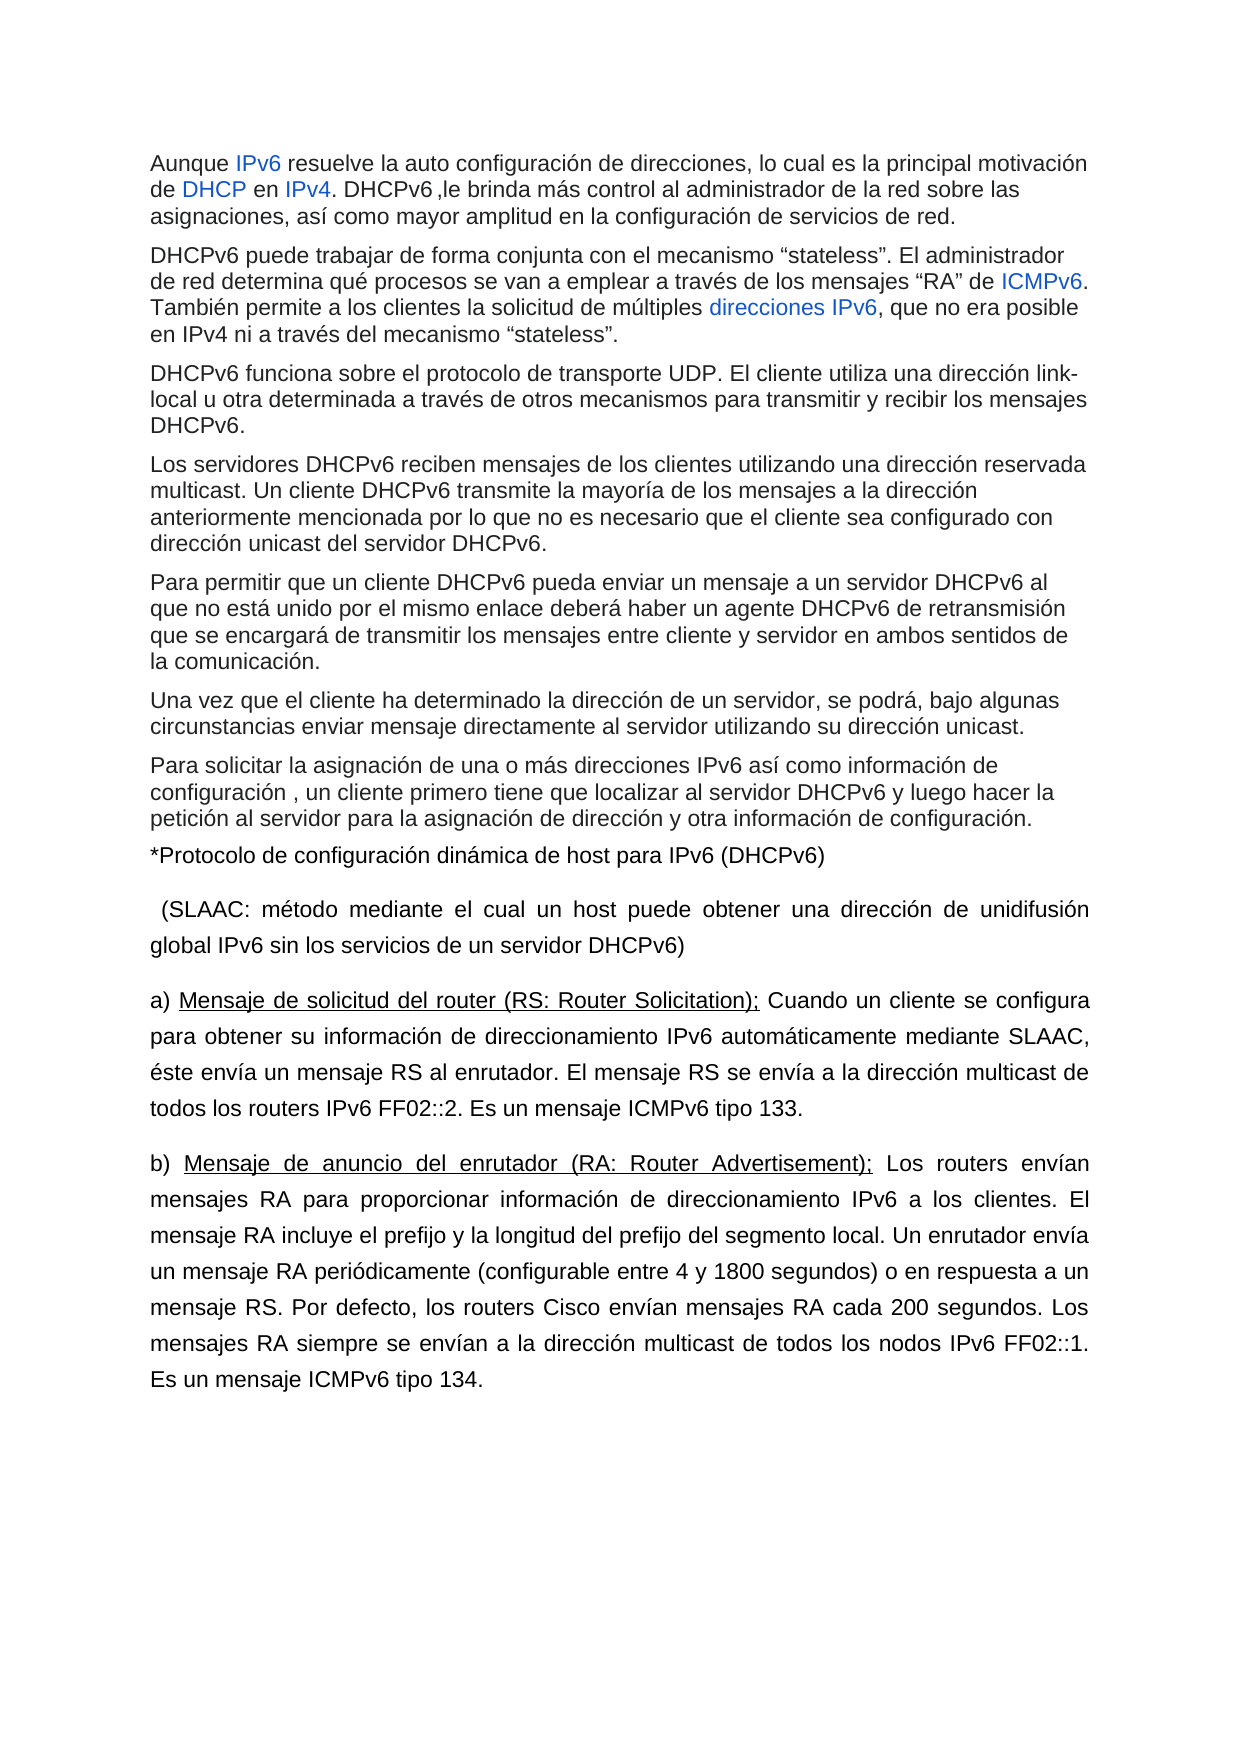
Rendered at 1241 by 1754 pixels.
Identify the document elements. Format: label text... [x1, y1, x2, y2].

text *Protocolo de configuración dinámica de host para IPv6 (DHCPv6) [150, 842, 1090, 868]
text DHCPv6 puede trabajar de forma conjunta con el mecanismo “stateless”. El administrador de red determina qué procesos se van a emplear a través de los mensajes “RA” de ICMPv6. También permite a los clientes la solicitud de múltiples direcciones IPv6, que no era posible en IPv4 ni a través del mecanismo “stateless”. [150, 242, 1090, 347]
text a) Mensaje de solicitud del router (RS: Router Solicitation); Cuando un cliente se configura para obtener su información de direccionamiento IPv6 automáticamente mediante SLAAC, éste envía un mensaje RS al enrutador. El mensaje RS se envía a la dirección multicast de todos los routers IPv6 FF02::2. Es un mensaje ICMPv6 tipo 133. [150, 987, 1090, 1122]
text Aunque IPv6 resuelve la auto configuración de direcciones, lo cual es la principal motivación de DHCP en IPv4. DHCPv6 ,le brinda más control al administrador de la red sobre las asignaciones, así como mayor amplitud en la configuración de servicios de red. [150, 150, 1090, 229]
text DHCPv6 funciona sobre el protocolo de transporte UDP. El cliente utiliza una dirección link-local u otra determinada a través de otros mecanismos para transmitir y recibir los mensajes DHCPv6. [150, 359, 1090, 438]
text Una vez que el cliente ha determinado la dirección de un servidor, se podrá, bajo algunas circunstancias enviar mensaje directamente al servidor utilizando su dirección unicast. [150, 687, 1090, 739]
text Los servidores DHCPv6 reciben mensajes de los clientes utilizando una dirección reservada multicast. Un cliente DHCPv6 transmite la mayoría de los mensajes a la dirección anteriormente mencionada por lo que no es necesario que el cliente sea configurado con dirección unicast del servidor DHCPv6. [150, 451, 1090, 556]
text Para solicitar la asignación de una o más direcciones IPv6 así como información de configuración , un cliente primero tiene que localizar al servidor DHCPv6 y luego hacer la petición al servidor para la asignación de dirección y otra información de configuración. [150, 752, 1090, 842]
text Para permitir que un cliente DHCPv6 pueda enviar un mensaje a un servidor DHCPv6 al que no está unido por el mismo enlace deberá haber un agente DHCPv6 de retransmisión que se encargará de transmitir los mensajes entre cliente y servidor en ambos sentidos de la comunicación. [150, 569, 1090, 674]
text (SLAAC: método mediante el cual un host puede obtener una dirección de unidifusión global IPv6 sin los servicios de un servidor DHCPv6) [150, 896, 1090, 959]
text b) Mensaje de anuncio del enrutador (RA: Router Advertisement); Los routers envían mensajes RA para proporcionar información de direccionamiento IPv6 a los clientes. El mensaje RA incluye el prefijo y la longitud del prefijo del segmento local. Un enrutador envía un mensaje RA periódicamente (configurable entre 4 y 1800 segundos) o en respuesta a un mensaje RS. Por defecto, los routers Cisco envían mensajes RA cada 200 segundos. Los mensajes RA siempre se envían a la dirección multicast de todos los nodos IPv6 FF02::1. Es un mensaje ICMPv6 tipo 134. [150, 1150, 1090, 1393]
